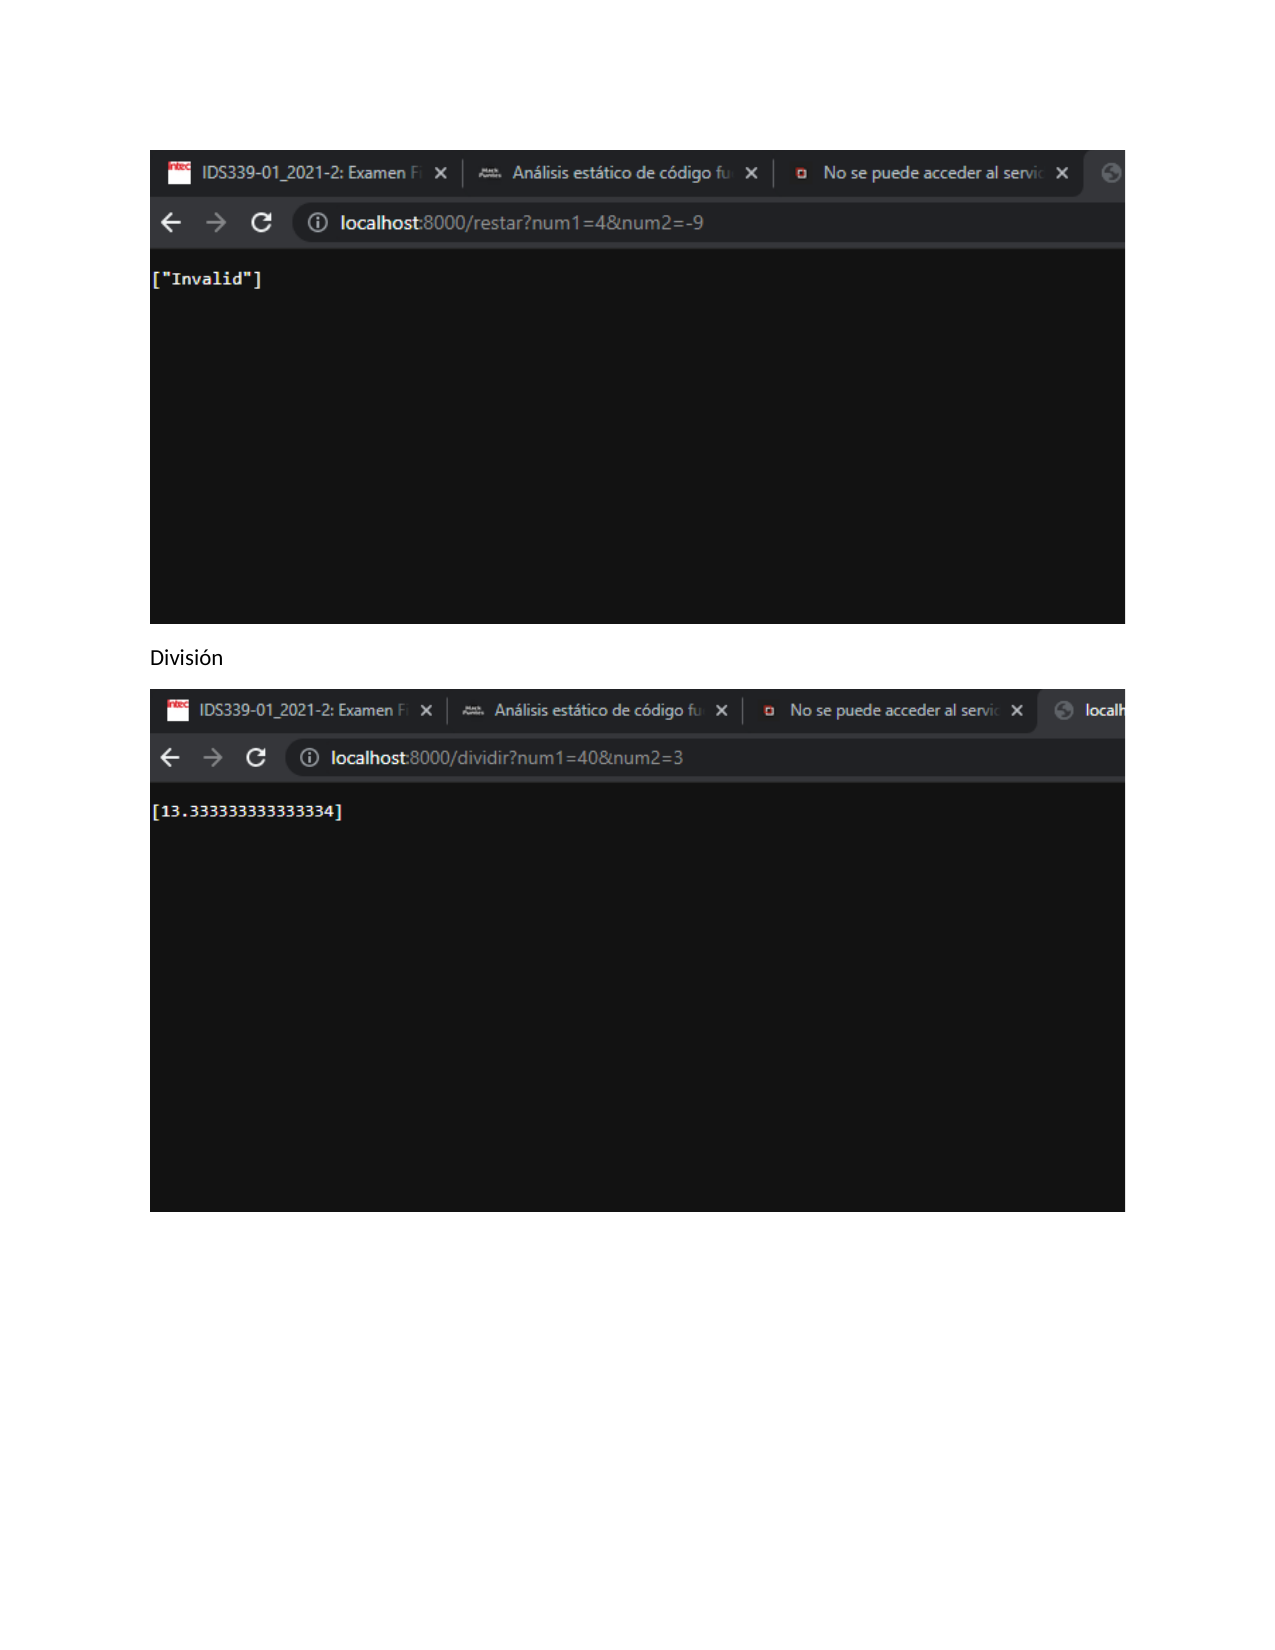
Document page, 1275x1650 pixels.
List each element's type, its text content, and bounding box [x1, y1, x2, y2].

picture [150, 689, 1125, 1212]
text División [150, 643, 1125, 671]
picture [150, 150, 1125, 624]
